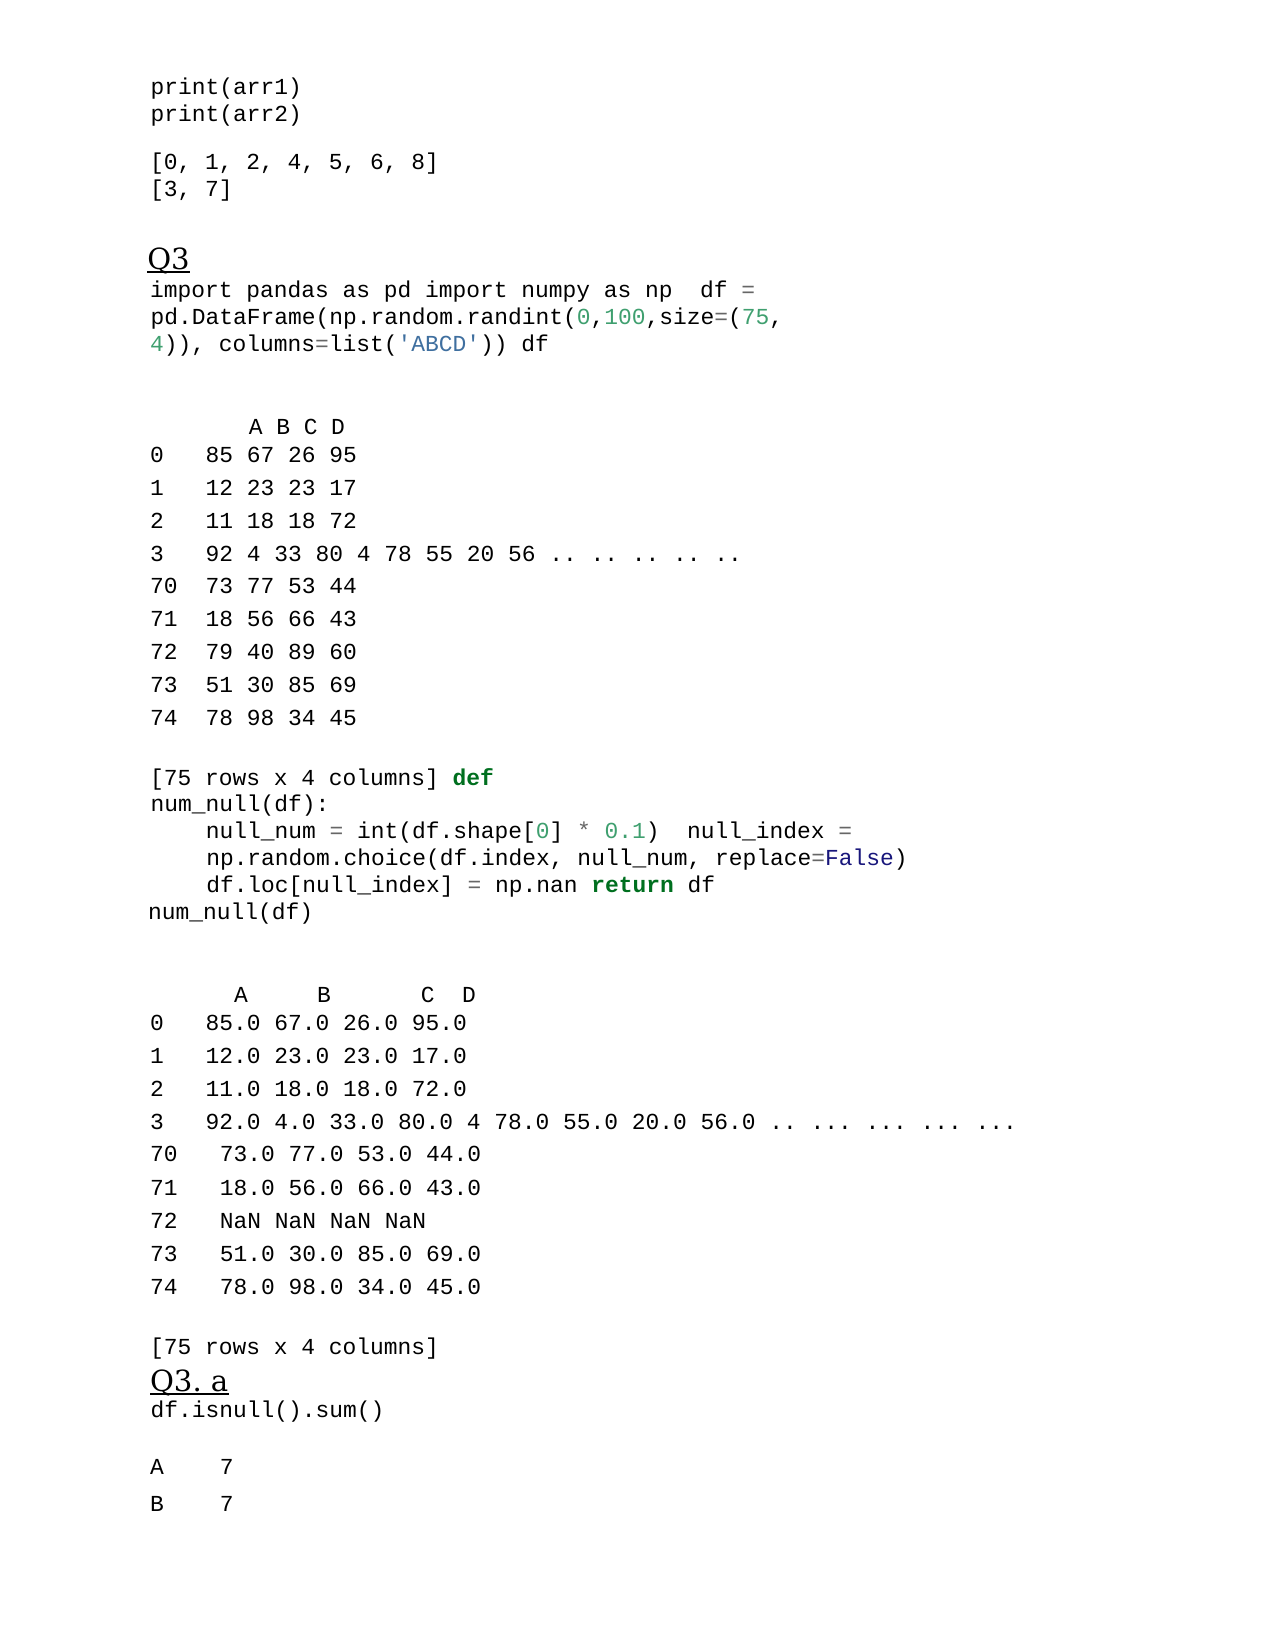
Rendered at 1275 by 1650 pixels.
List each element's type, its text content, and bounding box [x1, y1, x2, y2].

text import pandas as pd import numpy as np df = pd.DataFrame(np.random.randint(0,100,size=(75, [150, 278, 853, 331]
list NaN NaN NaN NaN [150, 1209, 1104, 1235]
text Q3. a df.isnull().sum() [150, 1362, 453, 1424]
list 12.0 23.0 23.0 17.0 [150, 1044, 1104, 1070]
list 73.0 77.0 53.0 44.0 [150, 1143, 1104, 1169]
list 78.0 98.0 34.0 45.0 [150, 1275, 1104, 1301]
text A B C D [75, 983, 1113, 1009]
list 85.0 67.0 26.0 95.0 [150, 1011, 1104, 1037]
text 4)), columns=list('ABCD')) df [150, 332, 1104, 358]
list 7 [150, 1492, 1104, 1518]
text num_null(df) [133, 900, 1104, 926]
list 51 30 85 69 [150, 674, 1104, 700]
text [75 rows x 4 columns] [150, 1335, 1104, 1361]
text [0, 1, 2, 4, 5, 6, 8] [150, 150, 1104, 176]
list 78 98 34 45 [150, 706, 1104, 732]
text [3, 7] [150, 177, 1104, 203]
list 51.0 30.0 85.0 69.0 [150, 1242, 1104, 1268]
text [75 rows x 4 columns] def num_null(df): [150, 766, 495, 819]
list 12 23 23 17 [150, 476, 1104, 502]
text A B C D [75, 415, 1113, 441]
list 73 77 53 44 [150, 574, 1104, 600]
list 18.0 56.0 66.0 43.0 [150, 1176, 1104, 1202]
list 79 40 89 60 [150, 641, 1104, 667]
list 18 56 66 43 [150, 608, 1104, 633]
list 92.0 4.0 33.0 80.0 4 78.0 55.0 20.0 56.0 .. ... ... ... ... [150, 1111, 1104, 1137]
list 7 [150, 1456, 1104, 1482]
text null_num = int(df.shape[0] * 0.1) null_index = np.random.choice(df.index, null_num, replace=False) df.loc[null_index] = np.nan return df [206, 820, 923, 899]
list 85 67 26 95 [150, 443, 1104, 469]
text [150, 76, 440, 128]
subtitle Q3 [147, 241, 1000, 276]
list 11 18 18 72 [150, 509, 1104, 535]
list 92 4 33 80 4 78 55 20 56 .. .. .. .. .. [150, 542, 1104, 568]
list 11.0 18.0 18.0 72.0 [150, 1077, 1104, 1103]
